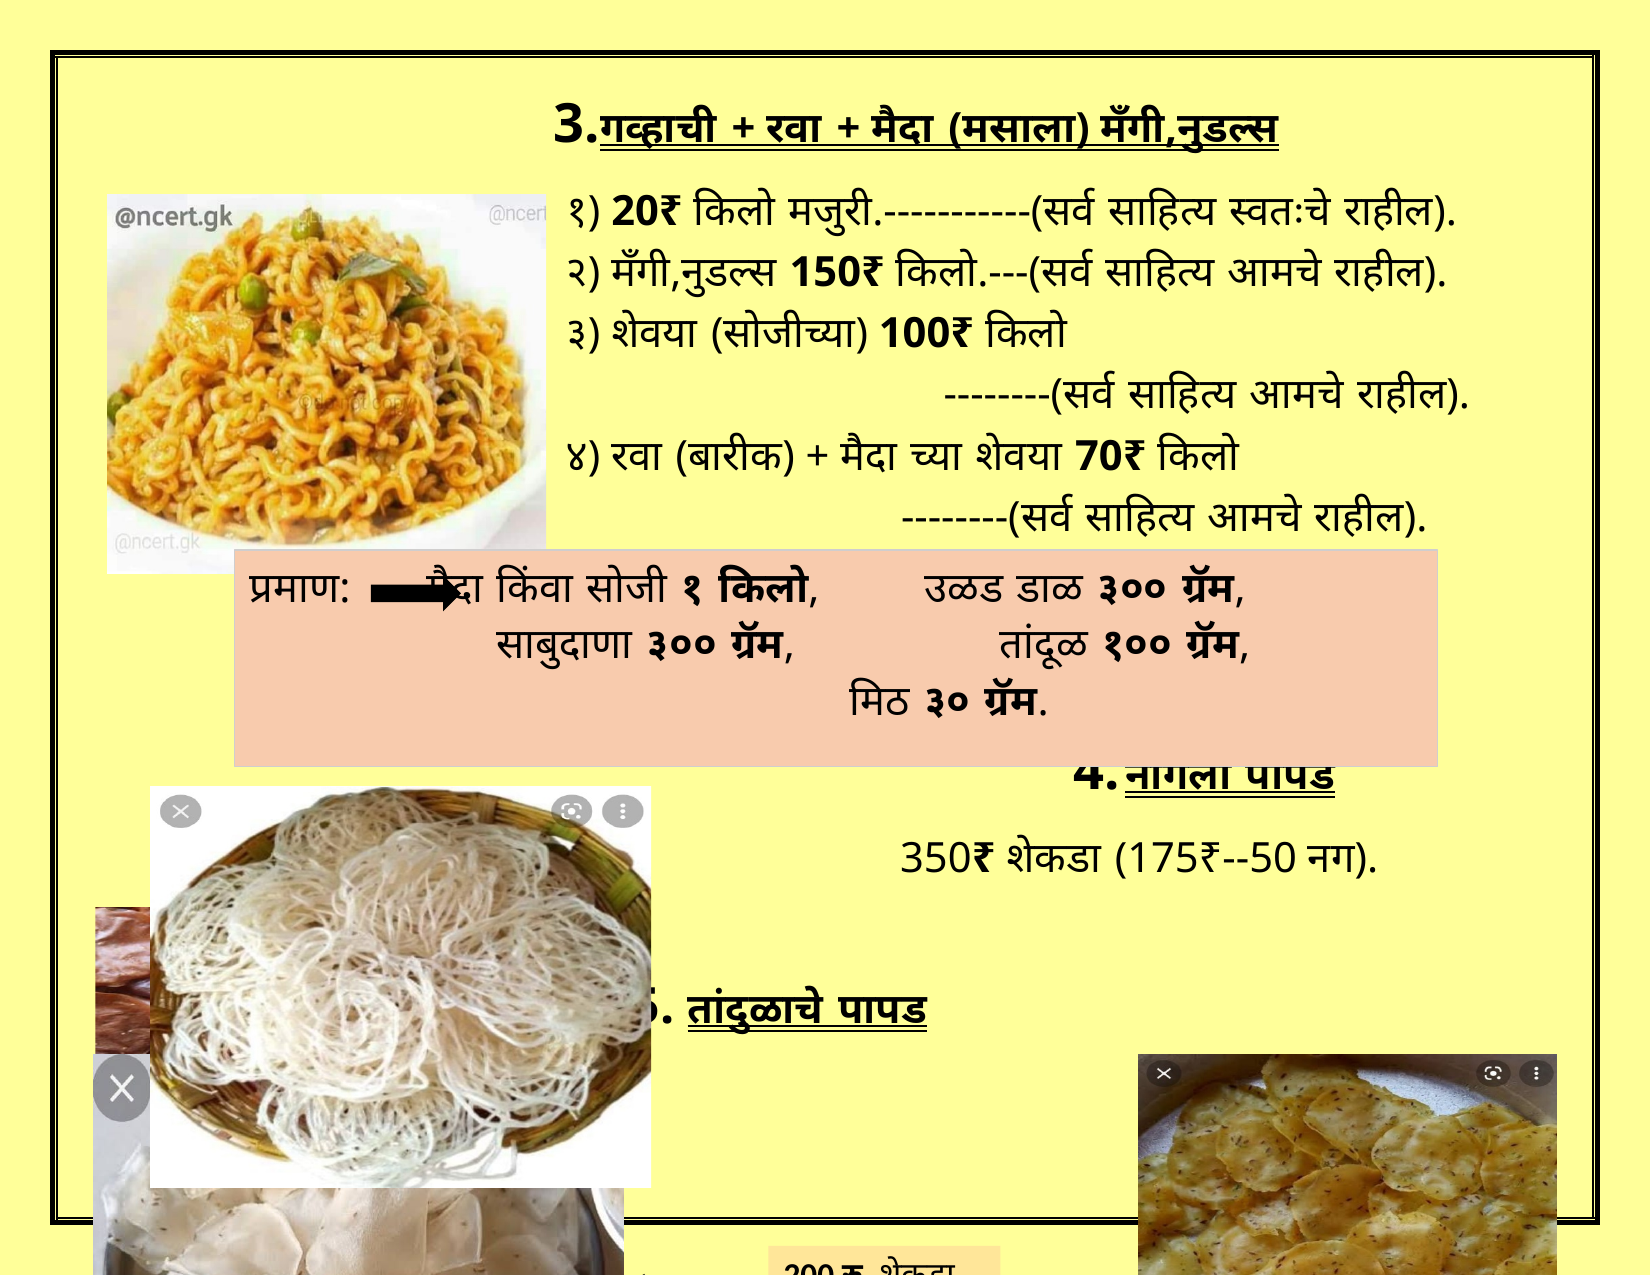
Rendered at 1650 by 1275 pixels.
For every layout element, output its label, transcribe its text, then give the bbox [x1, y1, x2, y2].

text २) मँगी,नुडल्स 150₹ किलो.---(सर्व साहित्य आमचे राहील). [547, 242, 1584, 299]
list गव्हाची + रवा + मैदा (मसाला) मँगी,नुडल्स [534, 84, 1584, 158]
text --------(सर्व साहित्य आमचे राहील). [547, 364, 1584, 421]
text ३) शेवया (सोजीच्या) 100₹ किलो [547, 303, 1584, 360]
text १) 20₹ किलो मजुरी.-----------(सर्व साहित्य स्वतःचे राहील). [150, 181, 1584, 237]
list नागली पापड [534, 732, 1584, 806]
picture [1138, 1054, 1557, 1275]
picture [93, 786, 652, 1275]
text ४) रवा (बारीक) + मैदा च्या शेवया 70₹ किलो [547, 426, 1584, 482]
text 350₹ शेकडा (175₹--50 नग). [652, 828, 1584, 885]
picture [107, 194, 547, 574]
text --------(सर्व साहित्य आमचे राहील). [547, 487, 1584, 544]
